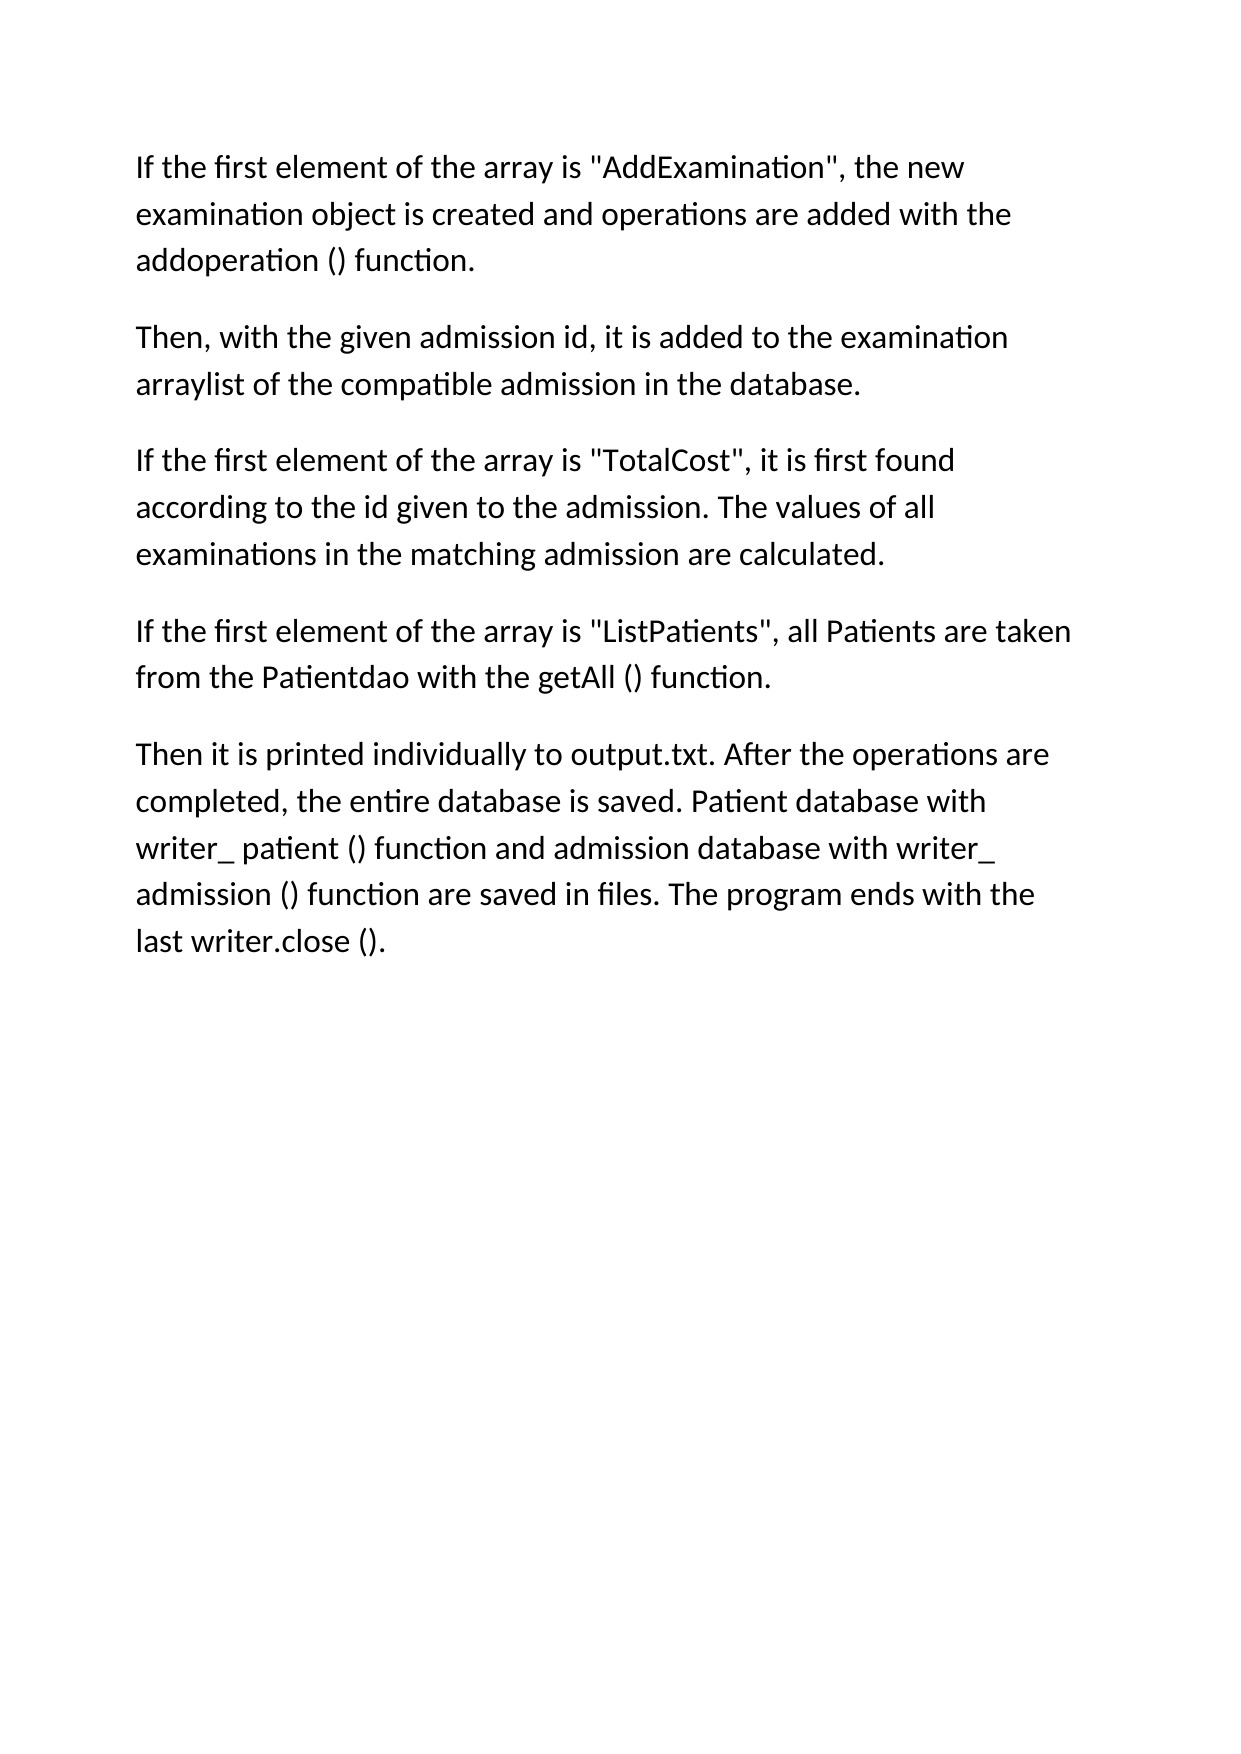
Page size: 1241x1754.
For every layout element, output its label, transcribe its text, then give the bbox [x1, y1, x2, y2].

text If the first element of the array is "TotalCost", it is first found according to the id given to the admission. The values of all examinations in the matching admission are calculated. [135, 439, 1087, 574]
text If the first element of the array is "AddExamination", the new examination object is created and operations are added with the addoperation () function. [135, 146, 1087, 280]
text Then, with the given admission id, it is added to the examination arraylist of the compatible admission in the database. [135, 316, 1087, 403]
text If the first element of the array is "ListPatients", all Patients are taken from the Patientdao with the getAll () function. [135, 610, 1087, 697]
text Then it is printed individually to output.txt. After the operations are completed, the entire database is saved. Patient database with writer_ patient () function and admission database with writer_ admission () function are saved in files. The program ends with the last writer.close (). [135, 733, 1087, 961]
